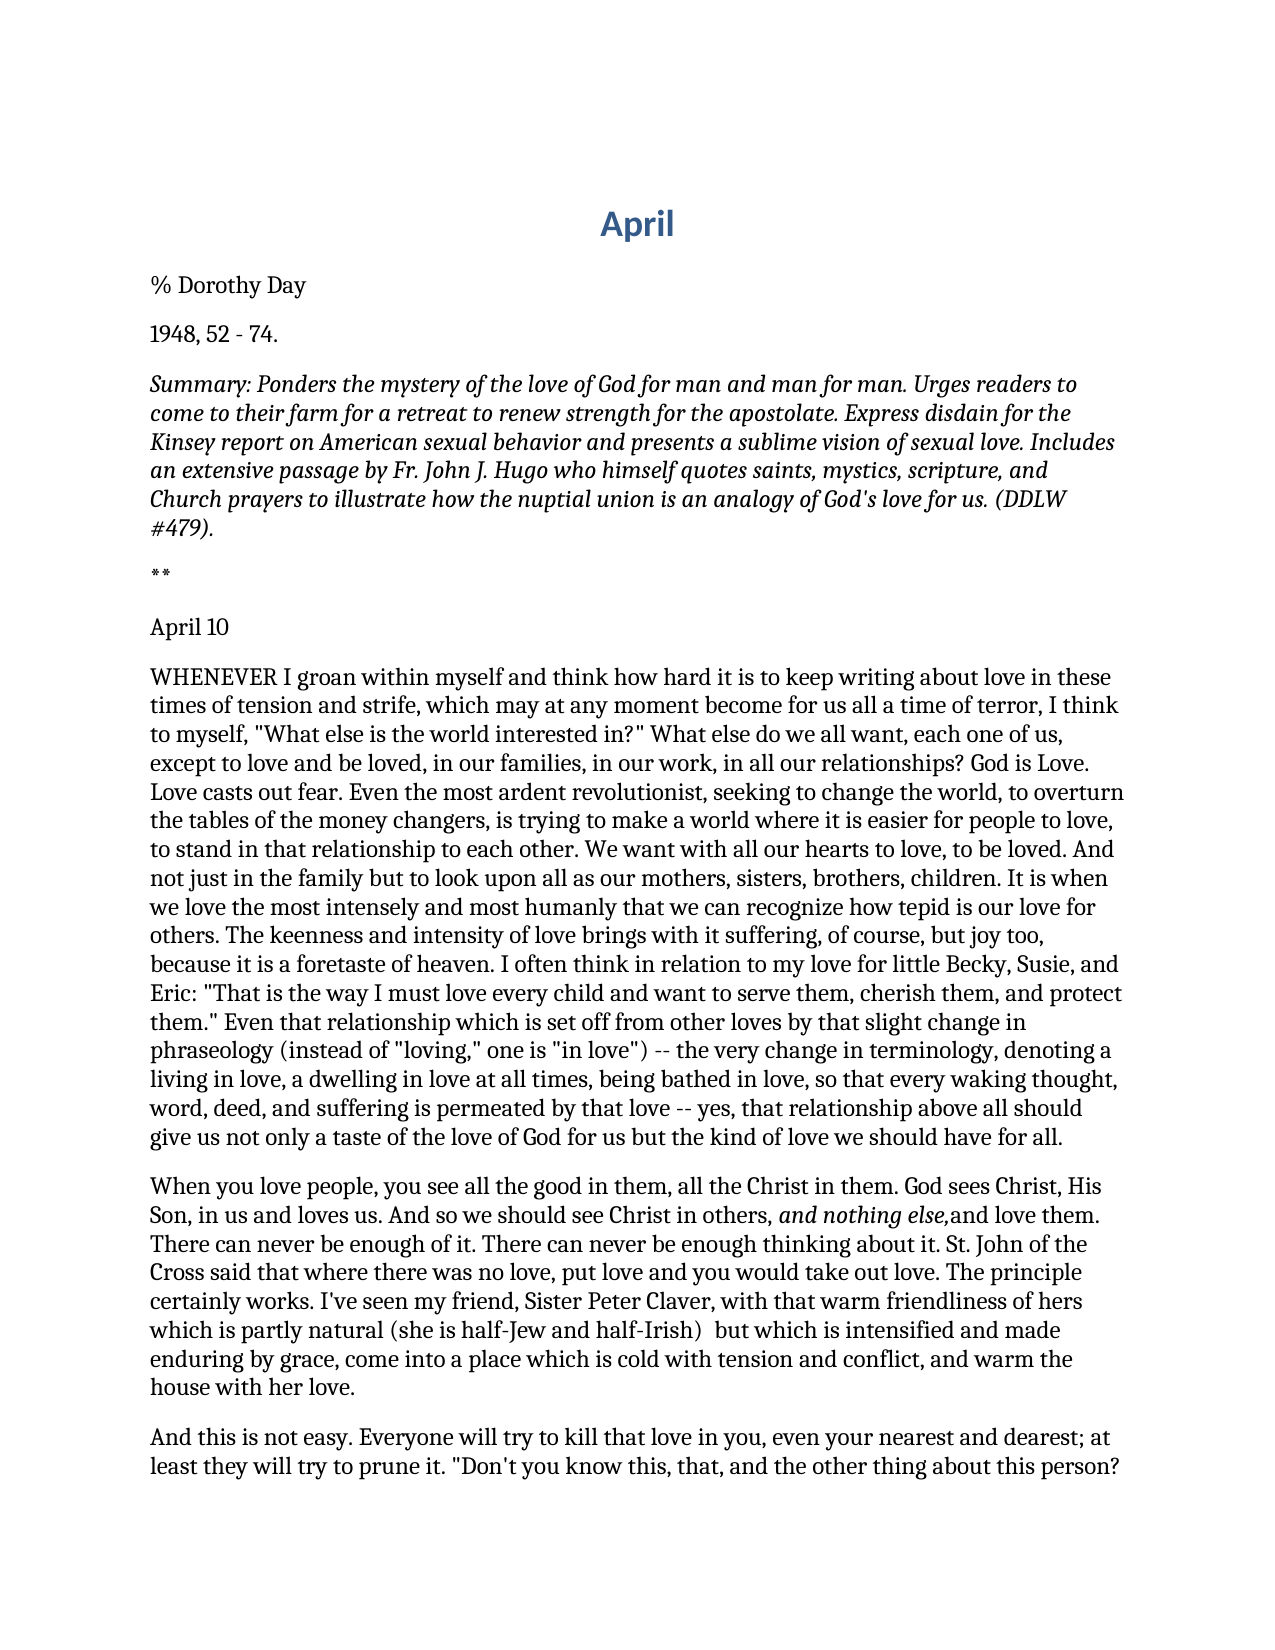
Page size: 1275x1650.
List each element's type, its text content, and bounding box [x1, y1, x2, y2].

text % Dorothy Day [150, 271, 1125, 299]
title April [150, 200, 1125, 246]
text When you love people, you see all the good in them, all the Christ in them. God sees Christ, His Son, in us and loves us. And so we should see Christ in others, and nothing else,and love them. There can never be enough of it. There can never be enough thinking about it. St. John of the Cross said that where there was no love, put love and you would take out love. The principle certainly works. I've seen my friend, Sister Peter Claver, with that warm friendliness of hers which is partly natural (she is half-Jew and half-Irish) but which is intensified and made enduring by grace, come into a place which is cold with tension and conflict, and warm the house with her love. [150, 1172, 1125, 1402]
text WHENEVER I groan within myself and think how hard it is to keep writing about love in these times of tension and strife, which may at any moment become for us all a time of terror, I think to myself, "What else is the world interested in?" What else do we all want, each one of us, except to love and be loved, in our families, in our work, in all our relationships? God is Love. Love casts out fear. Even the most ardent revolutionist, seeking to change the world, to overturn the tables of the money changers, is trying to make a world where it is easier for people to love, to stand in that relationship to each other. We want with all our hearts to love, to be loved. And not just in the family but to look upon all as our mothers, sisters, brothers, children. It is when we love the most intensely and most humanly that we can recognize how tepid is our love for others. The keenness and intensity of love brings with it suffering, of course, but joy too, because it is a foretaste of heaven. I often think in relation to my love for little Becky, Susie, and Eric: "That is the way I must love every child and want to serve them, cherish them, and protect them." Even that relationship which is set off from other loves by that slight change in phraseology (instead of "loving," one is "in love") -- the very change in terminology, denoting a living in love, a dwelling in love at all times, being bathed in love, so that every waking thought, word, deed, and suffering is permeated by that love -- yes, that relationship above all should give us not only a taste of the love of God for us but the kind of love we should have for all. [150, 662, 1125, 1151]
text Summary: Ponders the mystery of the love of God for man and man for man. Urges readers to come to their farm for a retreat to renew strength for the apostolate. Express disdain for the Kinsey report on American sexual behavior and presents a sublime vision of sexual love. Includes an extensive passage by Fr. John J. Hugo who himself quotes saints, mystics, scripture, and Church prayers to illustrate how the nuptial union is an analogy of God's love for us. (DDLW #479). [150, 370, 1125, 542]
text ** [150, 563, 1125, 592]
text April 10 [150, 613, 1125, 642]
text 1948, 52 - 74. [150, 320, 1125, 349]
